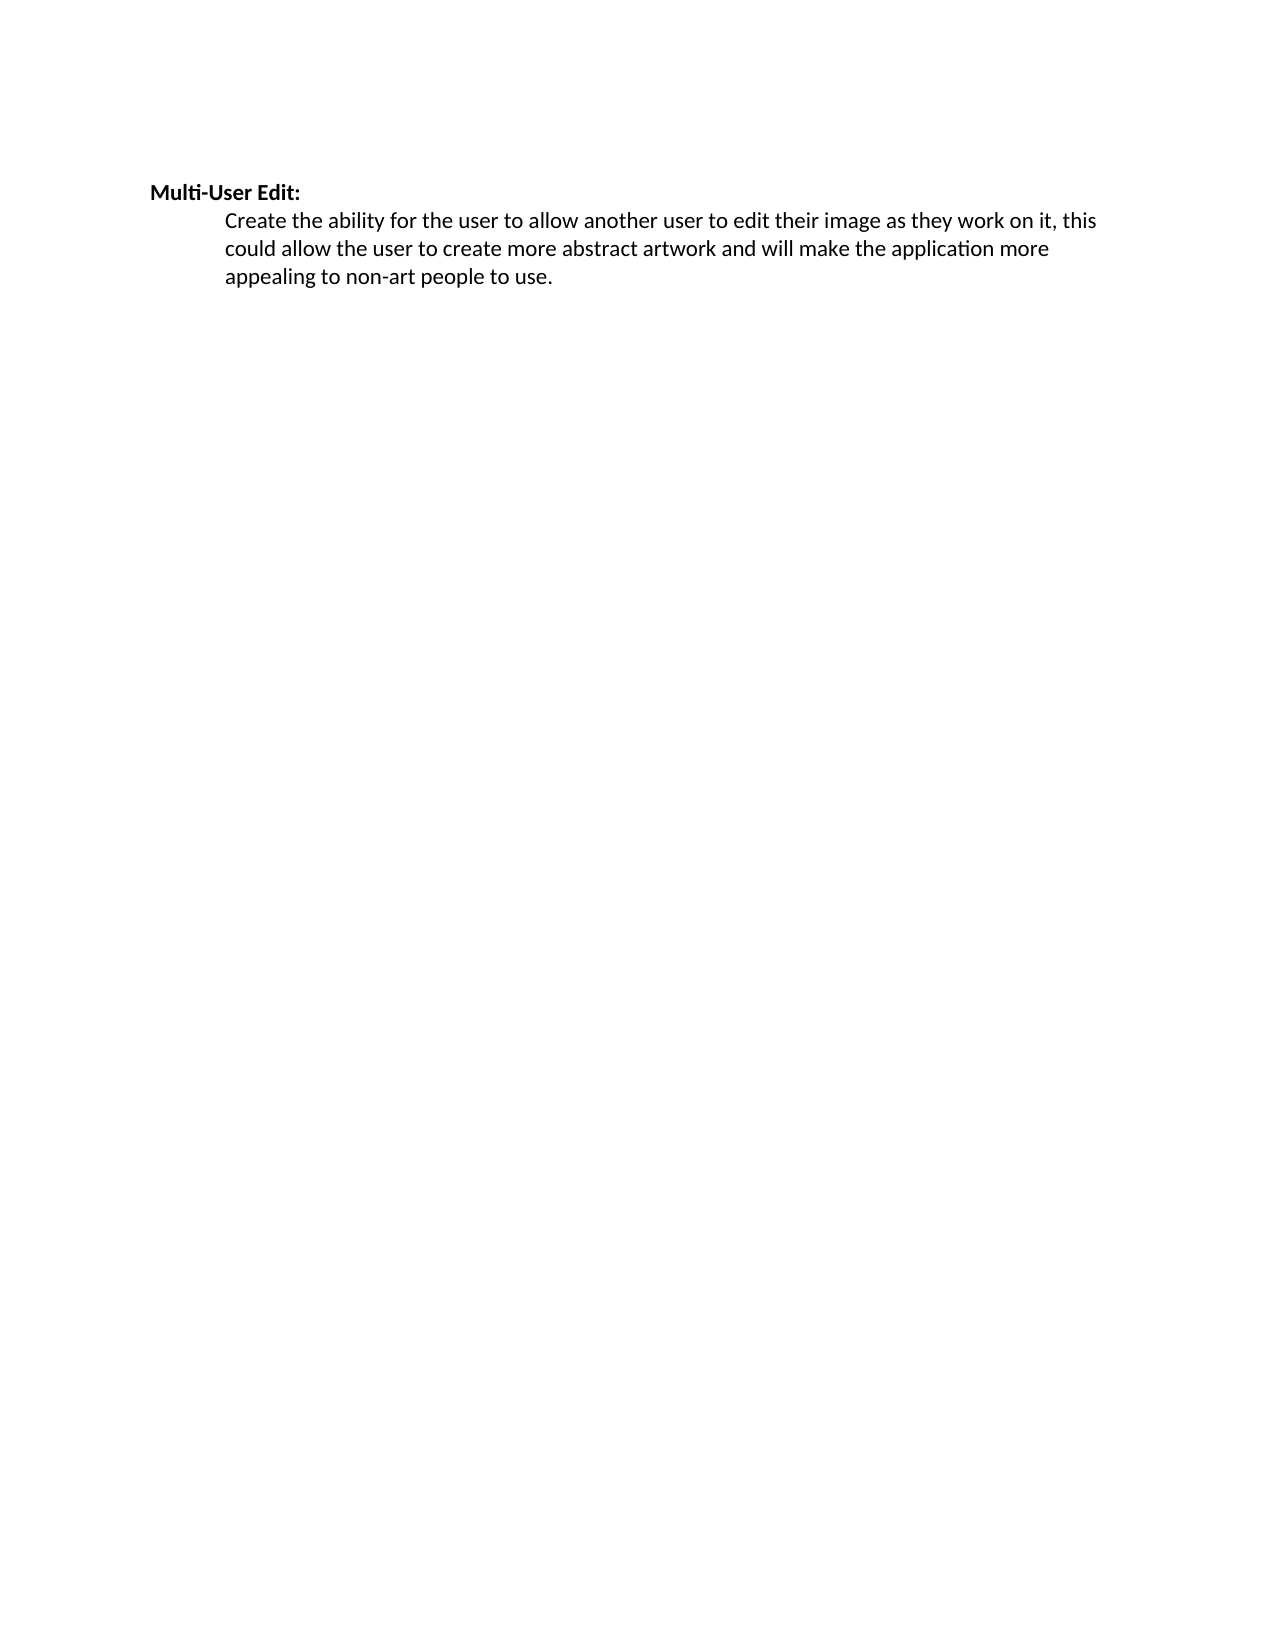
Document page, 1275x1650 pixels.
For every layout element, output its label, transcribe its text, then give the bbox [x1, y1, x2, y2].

text Create the ability for the user to allow another user to edit their image as they work on it, this could allow the user to create more abstract artwork and will make the application more appealing to non-art people to use. [225, 206, 1125, 290]
text Multi-User Edit: [150, 178, 1125, 206]
